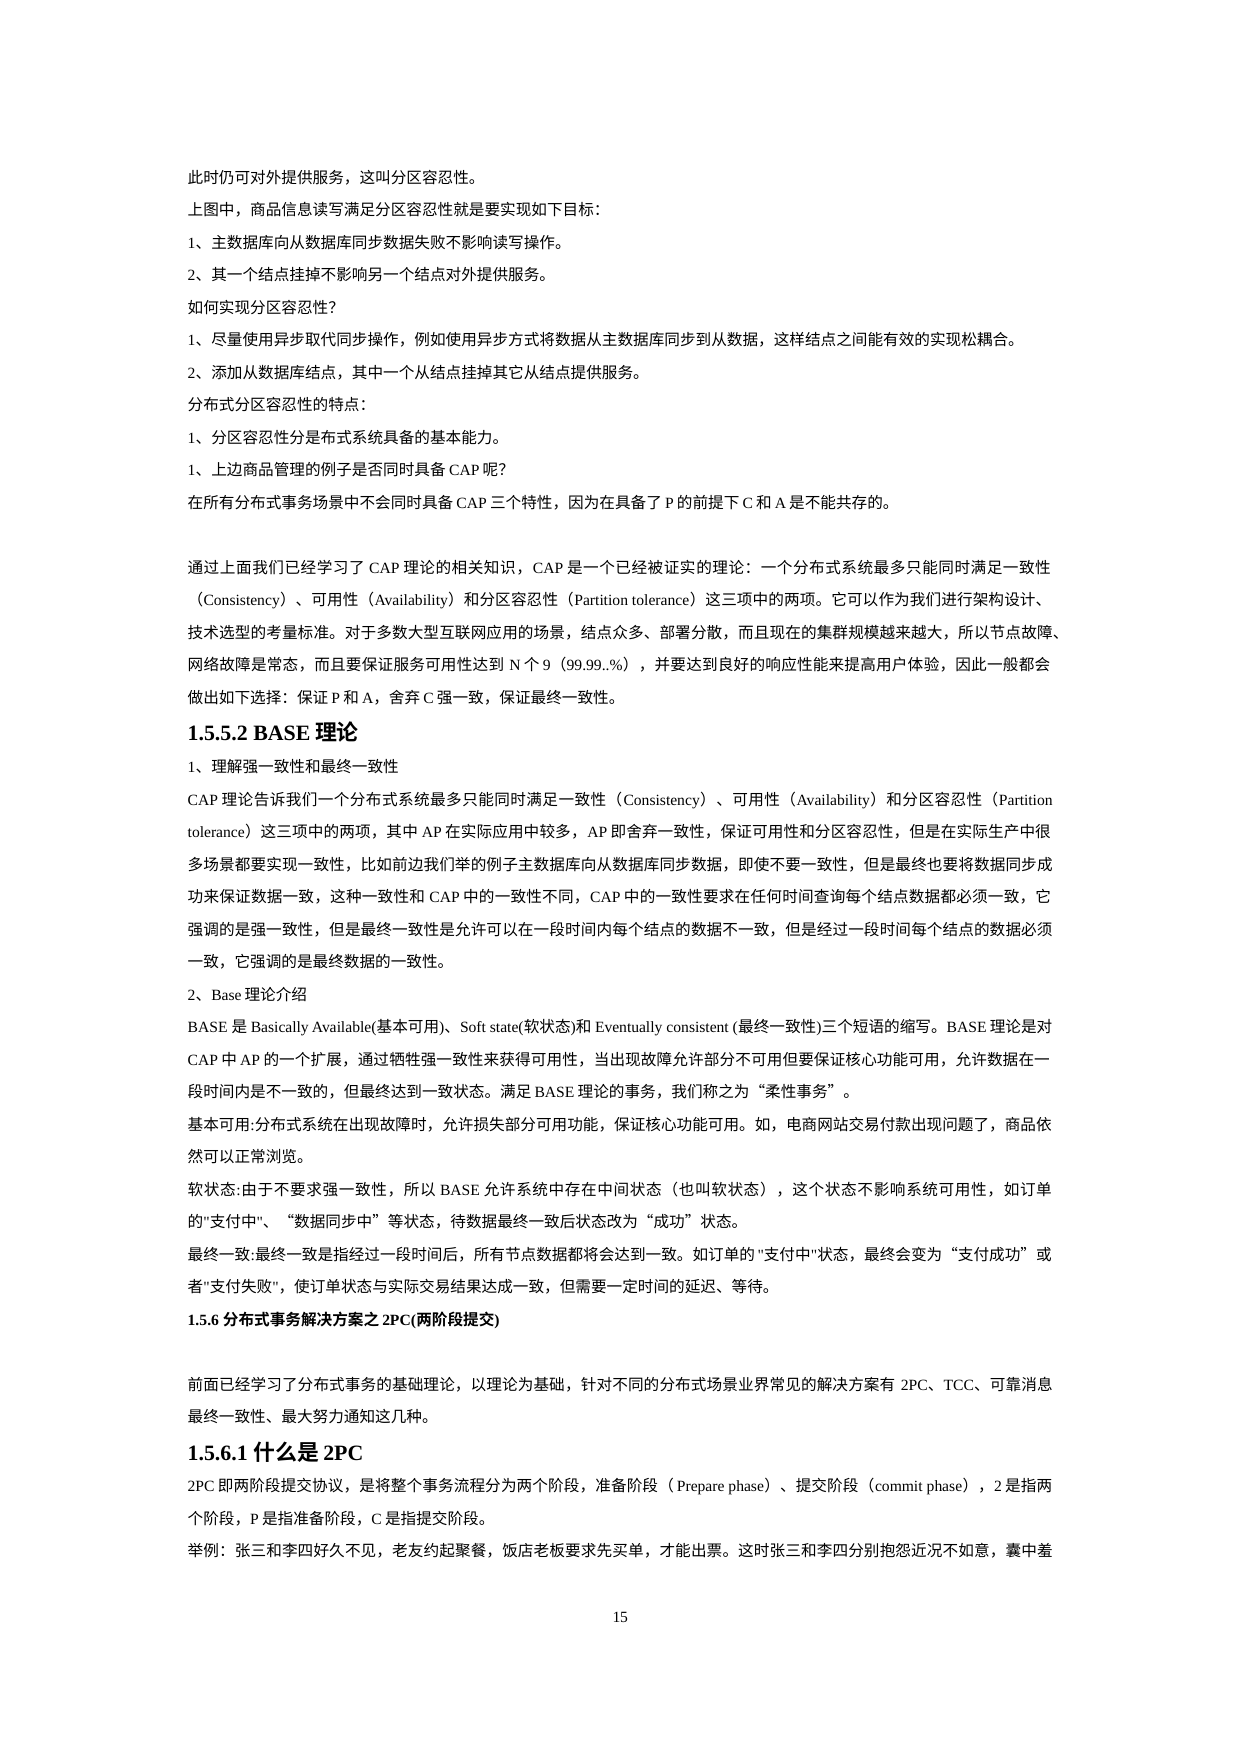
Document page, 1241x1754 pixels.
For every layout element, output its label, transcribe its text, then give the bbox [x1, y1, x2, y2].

text BASE 是 Basically Available(基本可用)、Soft state(软状态)和 Eventually consistent (最终一致性)三个短语的缩写。BASE理论是对CAP中AP的一个扩展，通过牺牲强一致性来获得可用性，当出现故障允许部分不可用但要保证核心功能可用，允许数据在一段时间内是不一致的，但最终达到一致状态。满足BASE理论的事务，我们称之为“柔性事务”。 [187, 1009, 1053, 1107]
text 基本可用:分布式系统在出现故障时，允许损失部分可用功能，保证核心功能可用。如，电商网站交易付款出现问题了，商品依然可以正常浏览。 [187, 1107, 1053, 1172]
text 软状态:由于不要求强一致性，所以BASE允许系统中存在中间状态（也叫软状态），这个状态不影响系统可用性，如订单的"支付中"、“数据同步中”等状态，待数据最终一致后状态改为“成功”状态。 [187, 1172, 1053, 1237]
text 前面已经学习了分布式事务的基础理论，以理论为基础，针对不同的分布式场景业界常见的解决方案有2PC、TCC、可靠消息最终一致性、最大努力通知这几种。 [187, 1367, 1053, 1432]
text 1、主数据库向从数据库同步数据失败不影响读写操作。 [187, 225, 1053, 258]
text CAP理论告诉我们一个分布式系统最多只能同时满足一致性（Consistency）、可用性（Availability）和分区容忍性（Partition tolerance）这三项中的两项，其中AP在实际应用中较多，AP即舍弃一致性，保证可用性和分区容忍性，但是在实际生产中很多场景都要实现一致性，比如前边我们举的例子主数据库向从数据库同步数据，即使不要一致性，但是最终也要将数据同步成功来保证数据一致，这种一致性和CAP中的一致性不同，CAP中的一致性要求在任何时间查询每个结点数据都必须一致，它强调的是强一致性，但是最终一致性是允许可以在一段时间内每个结点的数据不一致，但是经过一段时间每个结点的数据必须一致，它强调的是最终数据的一致性。 [187, 782, 1053, 977]
subtitle 什么是2PC [187, 1434, 1053, 1467]
text 2、添加从数据库结点，其中一个从结点挂掉其它从结点提供服务。 [187, 355, 1053, 388]
text 1、理解强一致性和最终一致性 [187, 749, 1053, 782]
text 如何实现分区容忍性？ [187, 290, 1053, 323]
text 通常分布式系统的各各结点部署在不同的子网，这就是网络分区，不可避免的会出现由于网络问题而导致结点之间通信失败，此时仍可对外提供服务，这叫分区容忍性。 [187, 160, 1053, 193]
text 2、其一个结点挂掉不影响另一个结点对外提供服务。 [187, 258, 1053, 290]
text 1、尽量使用异步取代同步操作，例如使用异步方式将数据从主数据库同步到从数据，这样结点之间能有效的实现松耦合。 [187, 323, 1053, 355]
text 在所有分布式事务场景中不会同时具备CAP三个特性，因为在具备了P的前提下C和A是不能共存的。 [187, 485, 1053, 518]
subtitle 分布式事务解决方案之2PC(两阶段提交) [187, 1302, 1053, 1334]
text 分布式分区容忍性的特点： [187, 388, 1053, 420]
text 2PC即两阶段提交协议，是将整个事务流程分为两个阶段，准备阶段（Prepare phase）、提交阶段（commit phase），2是指两个阶段，P是指准备阶段，C是指提交阶段。 [187, 1469, 1053, 1534]
subtitle BASE理论 [187, 715, 1053, 747]
text 1、分区容忍性分是布式系统具备的基本能力。 [187, 420, 1053, 453]
text 最终一致:最终一致是指经过一段时间后，所有节点数据都将会达到一致。如订单的"支付中"状态，最终会变为“支付成功”或者"支付失败"，使订单状态与实际交易结果达成一致，但需要一定时间的延迟、等待。 [187, 1237, 1053, 1302]
text 举例：张三和李四好久不见，老友约起聚餐，饭店老板要求先买单，才能出票。这时张三和李四分别抱怨近况不如意，囊中羞涩，都不愿意请客，这时只能AA。只有张三和李四都付款，老板才能出票安排就餐。但由于张三和李四都是铁公鸡，形成了尴尬的一幕： [187, 1534, 1053, 1566]
text 1、上边商品管理的例子是否同时具备 CAP呢？ [187, 453, 1053, 485]
text 上图中，商品信息读写满足分区容忍性就是要实现如下目标： [187, 193, 1053, 225]
text 2、Base理论介绍 [187, 977, 1053, 1009]
text 通过上面我们已经学习了CAP理论的相关知识，CAP是一个已经被证实的理论：一个分布式系统最多只能同时满足一致性（Consistency）、可用性（Availability）和分区容忍性（Partition tolerance）这三项中的两项。它可以作为我们进行架构设计、技术选型的考量标准。对于多数大型互联网应用的场景，结点众多、部署分散，而且现在的集群规模越来越大，所以节点故障、网络故障是常态，而且要保证服务可用性达到N个9（99.99..%），并要达到良好的响应性能来提高用户体验，因此一般都会做出如下选择：保证P和A，舍弃C强一致，保证最终一致性。 [187, 550, 1053, 713]
